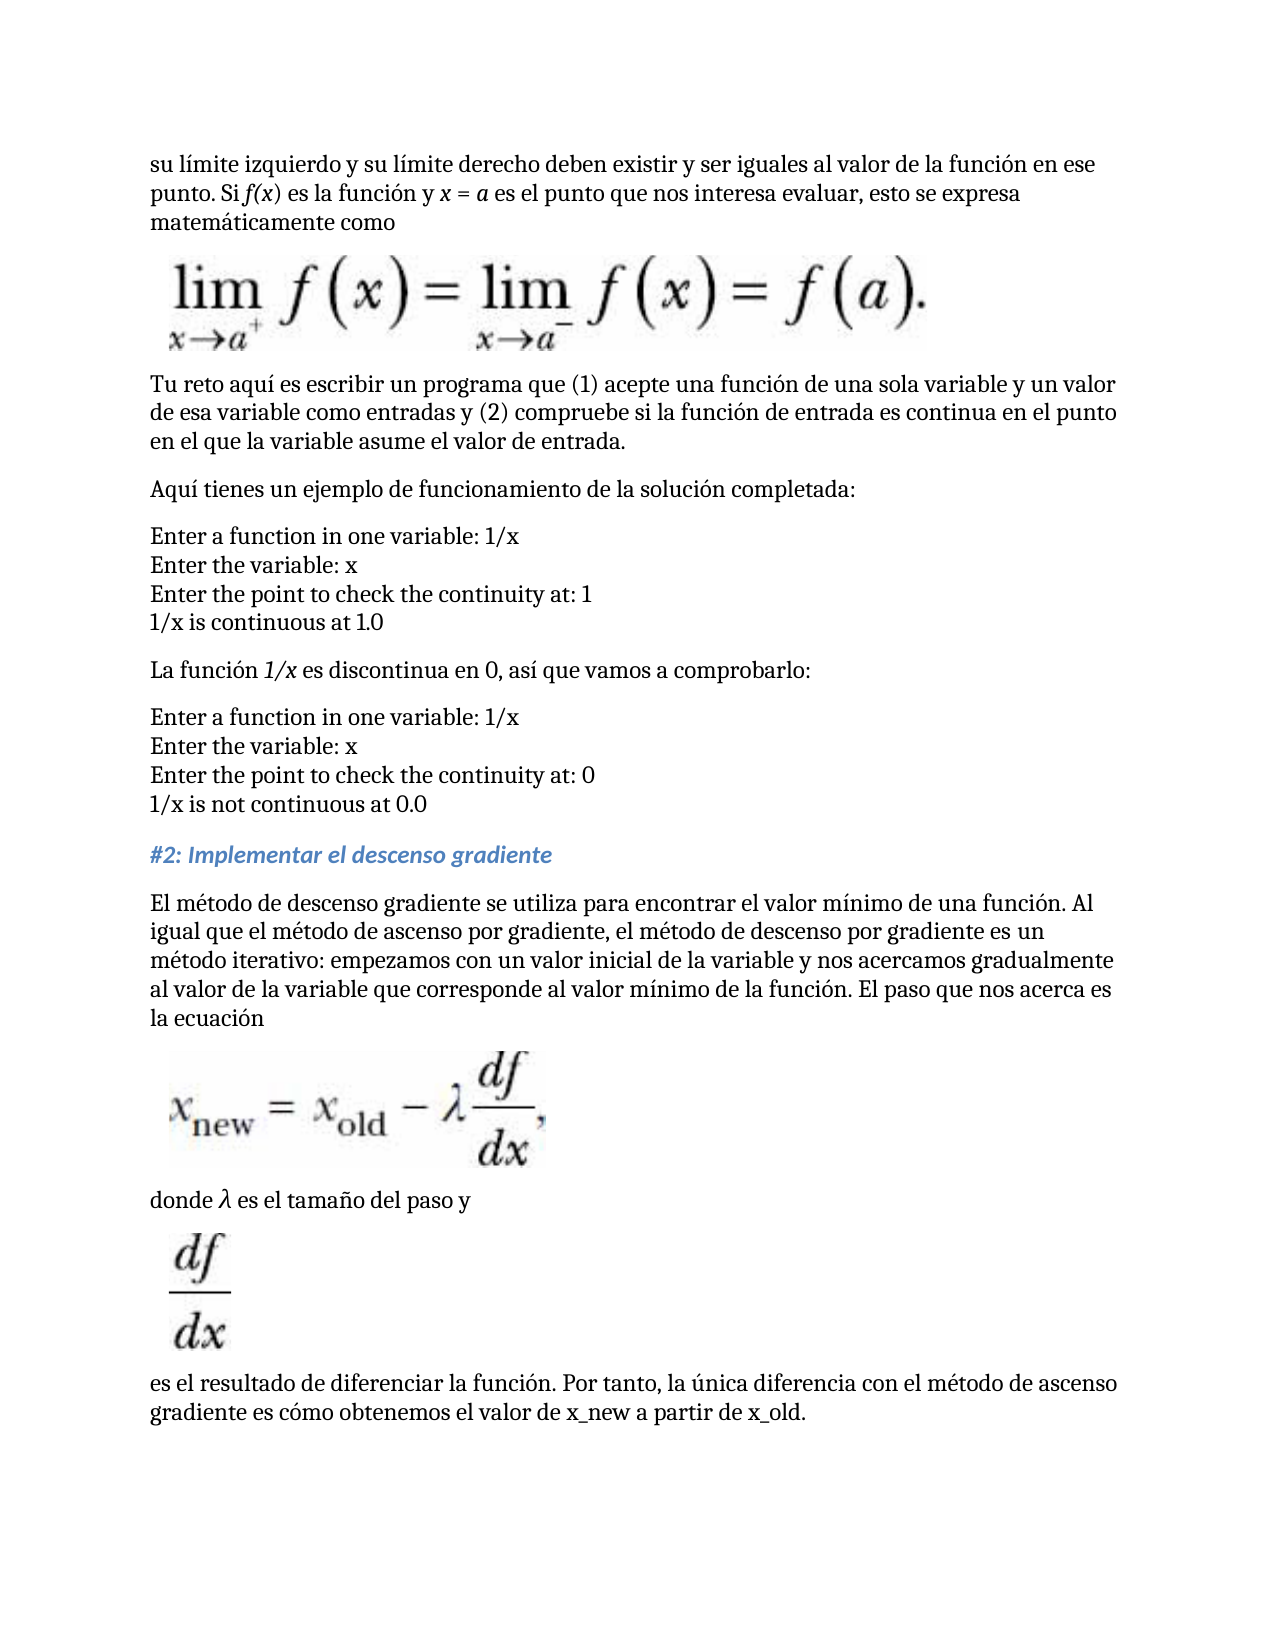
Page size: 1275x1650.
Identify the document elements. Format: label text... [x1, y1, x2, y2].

subtitle #2: Implementar el descenso gradiente [150, 839, 1125, 870]
picture [168, 1051, 546, 1168]
text Enter a function in one variable: 1/x Enter the variable: x Enter the point to check the continuity at: 0 1/x is not continuous at 0.0 [150, 703, 1125, 818]
text El método de descenso gradiente se utiliza para encontrar el valor mínimo de una función. Al igual que el método de ascenso por gradiente, el método de descenso por gradiente es un método iterativo: empezamos con un valor inicial de la variable y nos acercamos gradualmente al valor de la variable que corresponde al valor mínimo de la función. El paso que nos acerca es la ecuación [150, 888, 1125, 1032]
text Aquí tienes un ejemplo de funcionamiento de la solución completada: [150, 474, 1125, 503]
text es el resultado de diferenciar la función. Por tanto, la única diferencia con el método de ascenso gradiente es cómo obtenemos el valor de x_new a partir de x_old. [150, 1369, 1125, 1427]
text Tu reto aquí es escribir un programa que (1) acepte una función de una sola variable y un valor de esa variable como entradas y (2) compruebe si la función de entrada es continua en el punto en el que la variable asume el valor de entrada. [150, 369, 1125, 456]
text Enter a function in one variable: 1/x Enter the variable: x Enter the point to check the continuity at: 1 1/x is continuous at 1.0 [150, 522, 1125, 637]
picture [168, 1233, 232, 1351]
picture [168, 255, 928, 351]
text donde λ es el tamaño del paso y [150, 1186, 1125, 1215]
text La función 1/x es discontinua en 0, así que vamos a comprobarlo: [150, 656, 1125, 684]
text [150, 150, 1125, 236]
